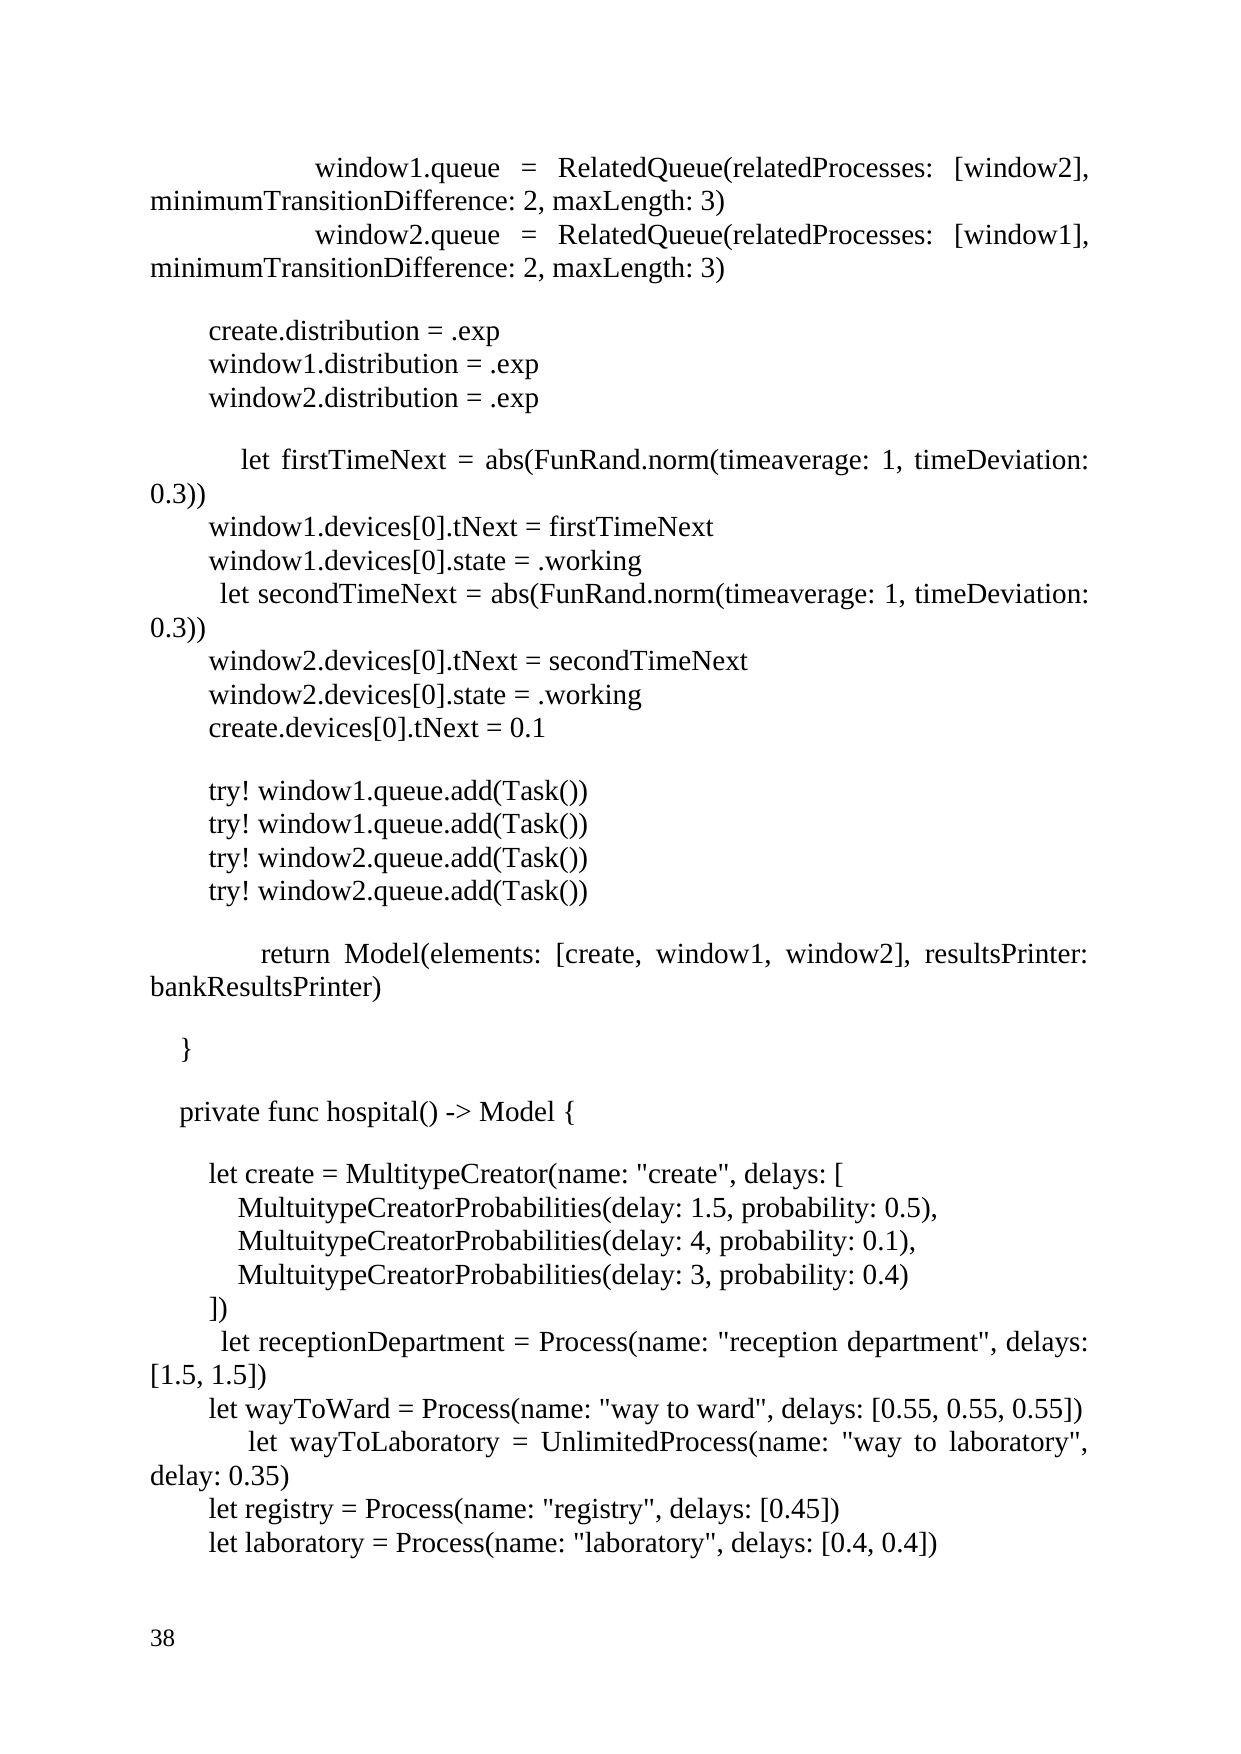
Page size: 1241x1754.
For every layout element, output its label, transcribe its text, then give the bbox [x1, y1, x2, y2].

text let laboratory = Process(name: "laboratory", delays: [0.4, 0.4]) [150, 1525, 1090, 1559]
text try! window2.queue.add(Task()) [150, 873, 1090, 907]
text window1.distribution = .exp [150, 346, 1090, 380]
text MultuitypeCreatorProbabilities(delay: 1.5, probability: 0.5), [150, 1190, 1090, 1223]
text let secondTimeNext = abs(FunRand.norm(timeaverage: 1, timeDeviation: 0.3)) [150, 576, 1090, 643]
text try! window2.queue.add(Task()) [150, 840, 1090, 873]
text window1.devices[0].state = .working [150, 543, 1090, 576]
text window2.devices[0].tNext = secondTimeNext [150, 643, 1090, 677]
text ]) [150, 1290, 1090, 1324]
text let wayToWard = Process(name: "way to ward", delays: [0.55, 0.55, 0.55]) [150, 1391, 1090, 1424]
text } [150, 1032, 1090, 1065]
text MultuitypeCreatorProbabilities(delay: 3, probability: 0.4) [150, 1257, 1090, 1290]
text window2.distribution = .exp [150, 380, 1090, 413]
text try! window1.queue.add(Task()) [150, 806, 1090, 840]
text let wayToLaboratory = UnlimitedProcess(name: "way to laboratory", delay: 0.35) [150, 1424, 1090, 1492]
text let create = MultitypeCreator(name: "create", delays: [ [150, 1156, 1090, 1190]
text try! window1.queue.add(Task()) [150, 773, 1090, 806]
text window1.devices[0].tNext = firstTimeNext [150, 509, 1090, 543]
text return Model(elements: [create, window1, window2], resultsPrinter: bankResultsPrinter) [150, 936, 1090, 1003]
text create.devices[0].tNext = 0.1 [150, 711, 1090, 744]
text window2.queue = RelatedQueue(relatedProcesses: [window1], minimumTransitionDifference: 2, maxLength: 3) [150, 217, 1090, 284]
text let registry = Process(name: "registry", delays: [0.45]) [150, 1492, 1090, 1525]
text window2.devices[0].state = .working [150, 677, 1090, 711]
text private func hospital() -> Model { [150, 1094, 1090, 1127]
text create.distribution = .exp [150, 313, 1090, 346]
text let firstTimeNext = abs(FunRand.norm(timeaverage: 1, timeDeviation: 0.3)) [150, 442, 1090, 509]
text MultuitypeCreatorProbabilities(delay: 4, probability: 0.1), [150, 1223, 1090, 1257]
text window1.queue = RelatedQueue(relatedProcesses: [window2], minimumTransitionDifference: 2, maxLength: 3) [150, 150, 1090, 217]
text let receptionDepartment = Process(name: "reception department", delays: [1.5, 1.5]) [150, 1324, 1090, 1391]
